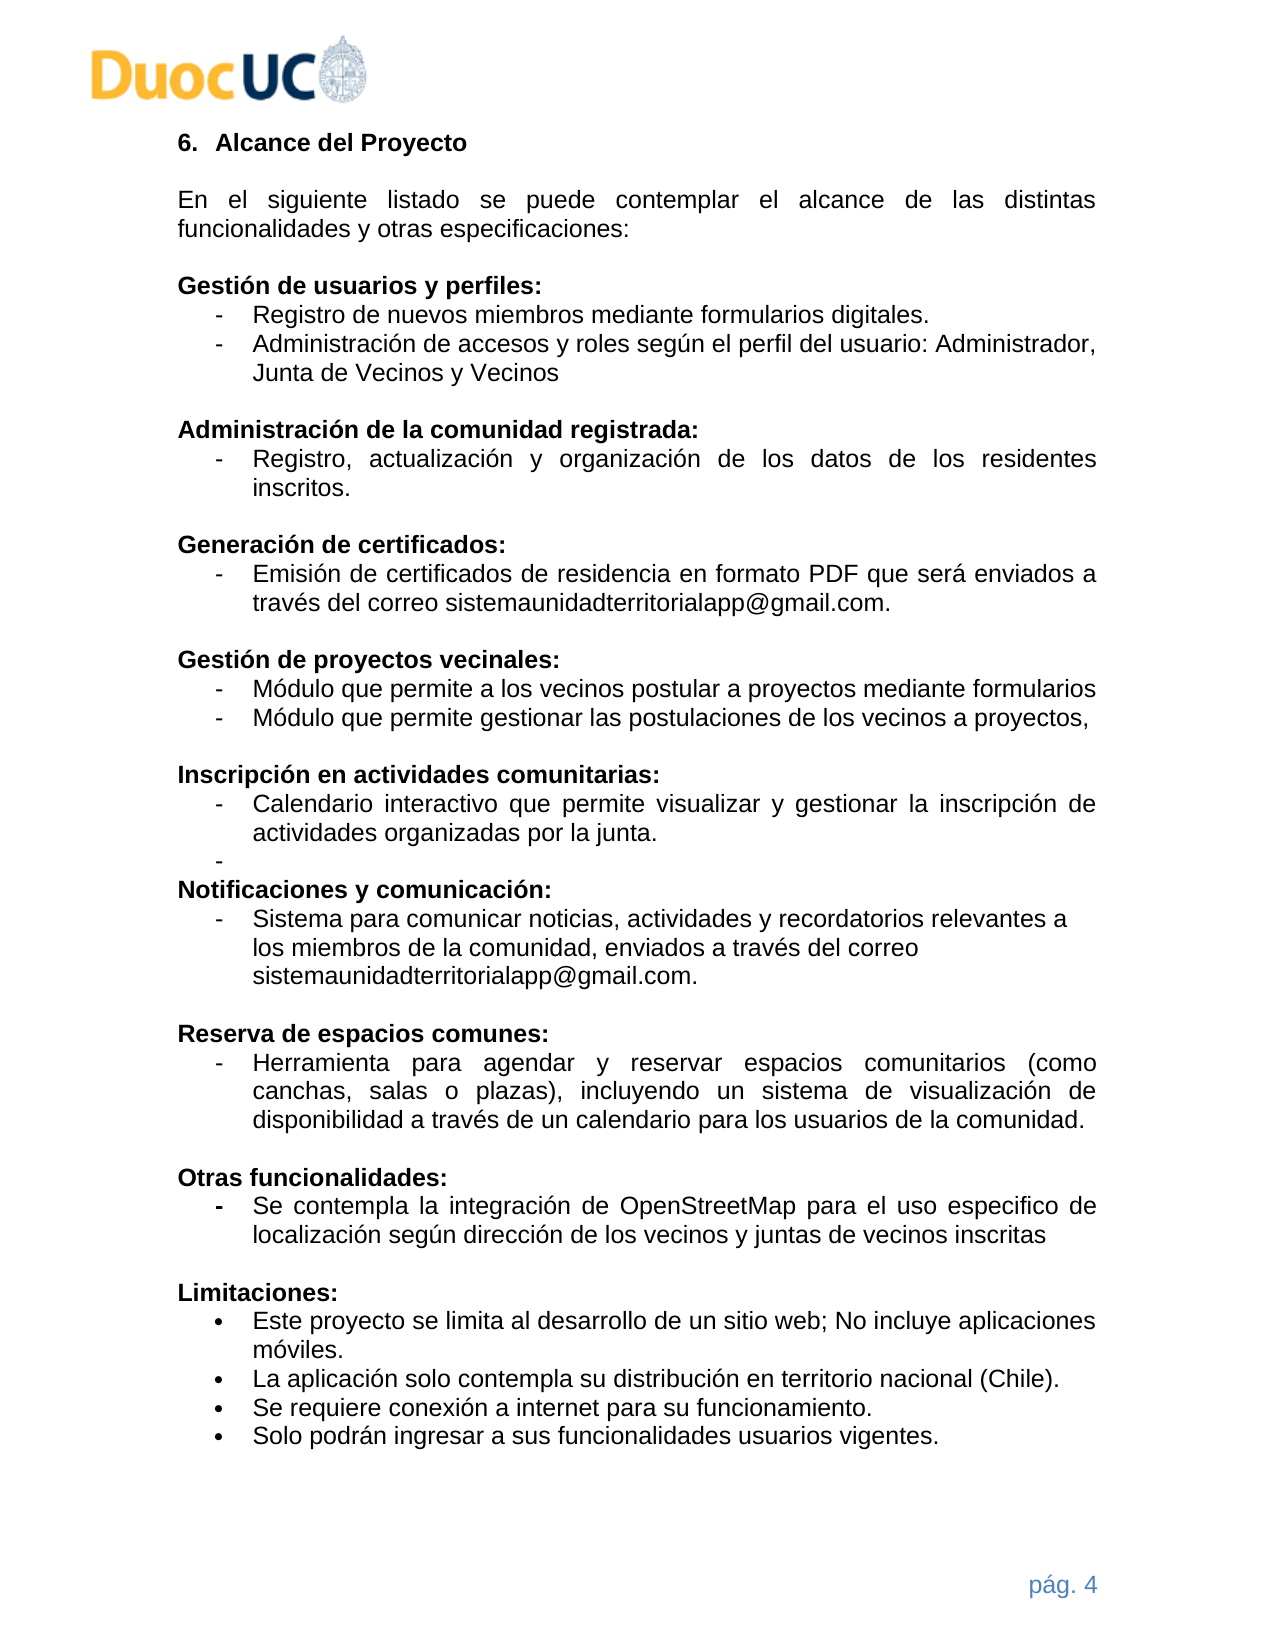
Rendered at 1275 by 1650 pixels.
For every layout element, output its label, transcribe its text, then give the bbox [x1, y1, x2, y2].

list Módulo que permite a los vecinos postular a proyectos mediante formularios [215, 674, 1098, 703]
text Gestión de proyectos vecinales: [177, 645, 1098, 674]
text Inscripción en actividades comunitarias: [177, 760, 1098, 789]
list Alcance del Proyecto [177, 128, 1098, 156]
list Emisión de certificados de residencia en formato PDF que será enviados a través del correo sistemaunidadterritorialapp@gmail.com. [215, 559, 1098, 616]
list Solo podrán ingresar a sus funcionalidades usuarios vigentes. [215, 1421, 1098, 1450]
list Administración de accesos y roles según el perfil del usuario: Administrador, Junta de Vecinos y Vecinos [215, 329, 1098, 386]
list Sistema para comunicar noticias, actividades y recordatorios relevantes a los miembros de la comunidad, enviados a través del correo sistemaunidadterritorialapp@gmail.com. [215, 904, 1098, 990]
list Registro, actualización y organización de los datos de los residentes inscritos. [215, 444, 1098, 501]
text En el siguiente listado se puede contemplar el alcance de las distintas funcionalidades y otras especificaciones: [177, 185, 1098, 243]
list La aplicación solo contempla su distribución en territorio nacional (Chile). [215, 1364, 1098, 1393]
text Otras funcionalidades: [177, 1163, 1098, 1191]
list Se requiere conexión a internet para su funcionamiento. [215, 1393, 1098, 1421]
text Gestión de usuarios y perfiles: [177, 271, 1098, 300]
list Este proyecto se limita al desarrollo de un sitio web; No incluye aplicaciones móviles. [215, 1306, 1098, 1364]
text Administración de la comunidad registrada: [177, 415, 1098, 444]
list Herramienta para agendar y reservar espacios comunitarios (como canchas, salas o plazas), incluyendo un sistema de visualización de disponibilidad a través de un calendario para los usuarios de la comunidad. [215, 1048, 1098, 1134]
text Generación de certificados: [177, 530, 1098, 559]
list Módulo que permite gestionar las postulaciones de los vecinos a proyectos, [215, 703, 1098, 731]
list Se contempla la integración de OpenStreetMap para el uso especifico de localización según dirección de los vecinos y juntas de vecinos inscritas [215, 1191, 1098, 1249]
text Limitaciones: [177, 1278, 1098, 1306]
text Notificaciones y comunicación: [177, 875, 1098, 904]
list Calendario interactivo que permite visualizar y gestionar la inscripción de actividades organizadas por la junta. [215, 789, 1098, 846]
text Reserva de espacios comunes: [177, 1019, 1098, 1048]
picture [78, 29, 377, 109]
list Registro de nuevos miembros mediante formularios digitales. [215, 300, 1098, 329]
